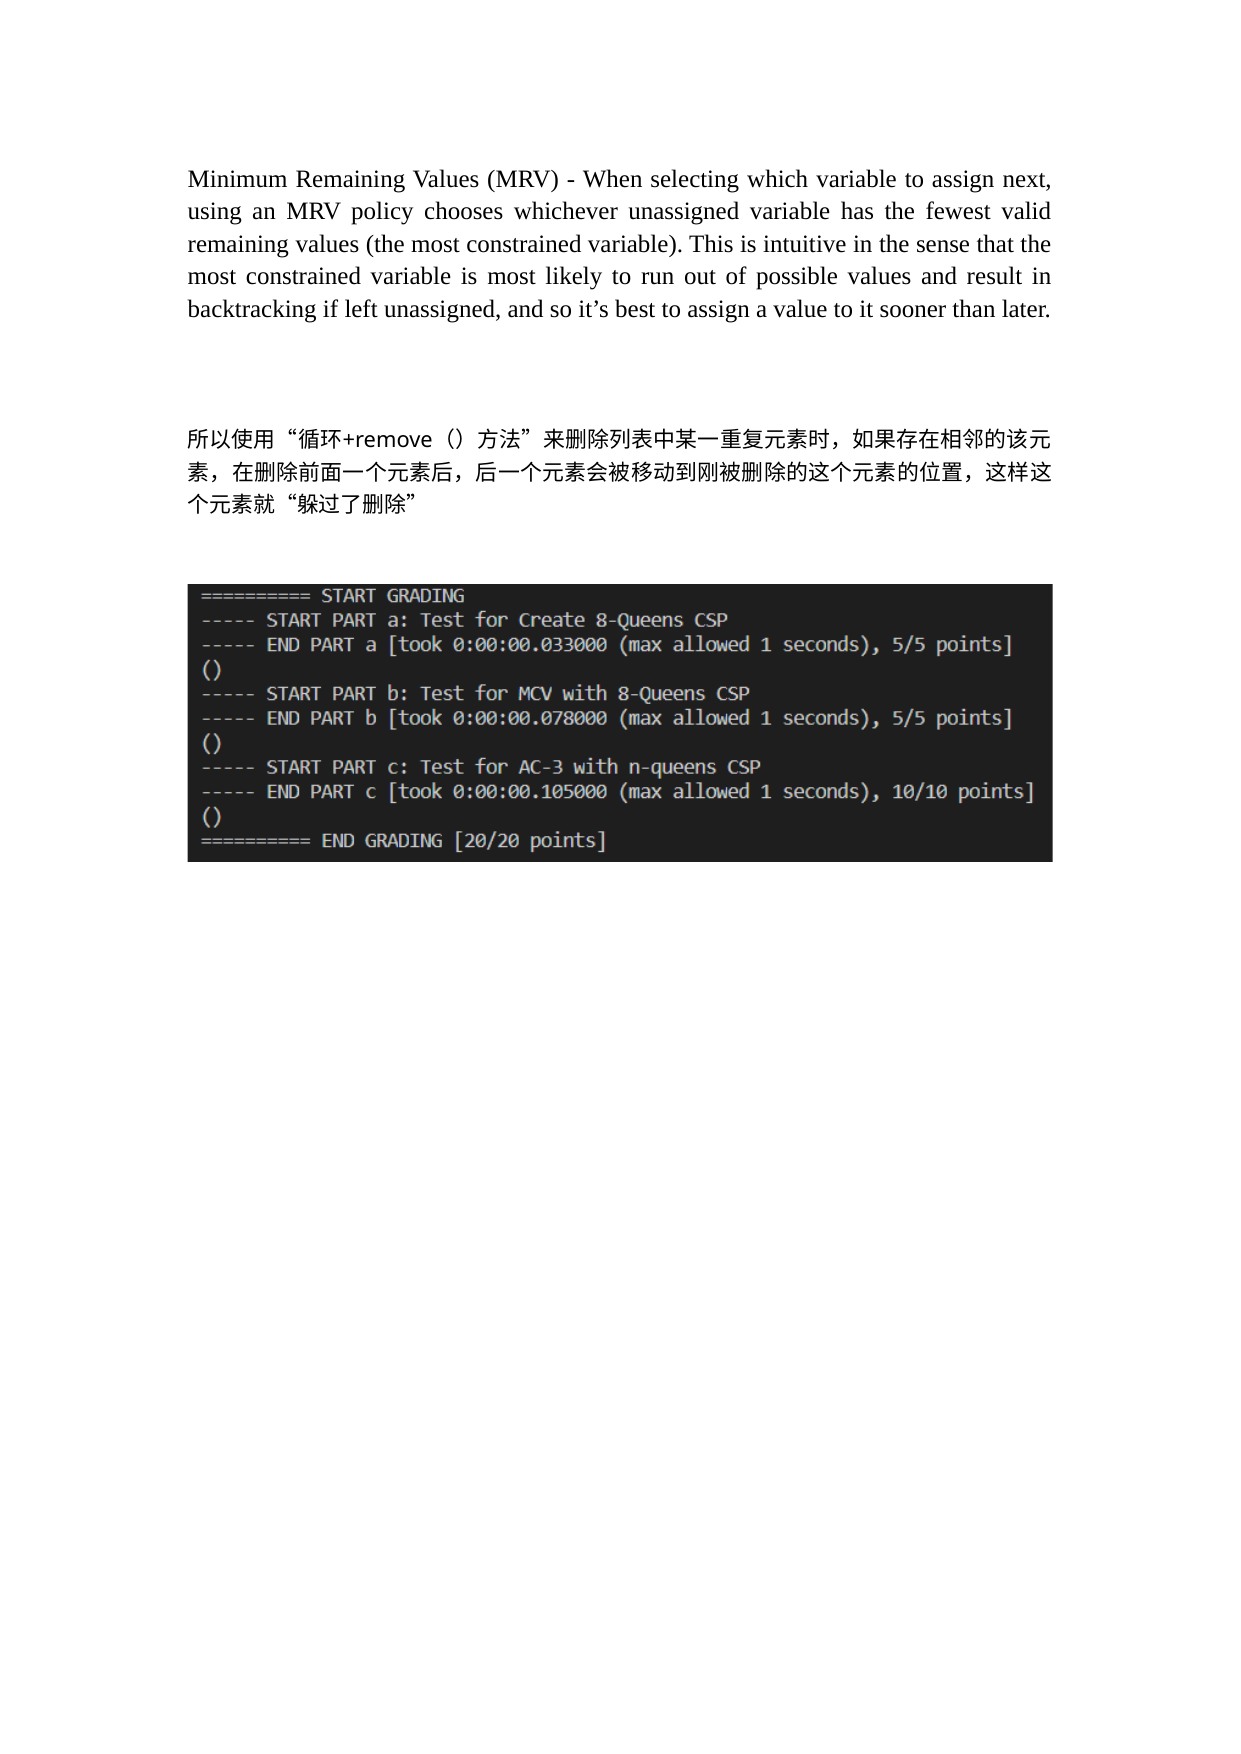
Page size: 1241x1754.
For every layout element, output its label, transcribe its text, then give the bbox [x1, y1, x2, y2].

text Minimum Remaining Values (MRV) - When selecting which variable to assign next, using an MRV policy chooses whichever unassigned variable has the fewest valid remaining values (the most constrained variable). This is intuitive in the sense that the most constrained variable is most likely to run out of possible values and result in backtracking if left unassigned, and so it’s best to assign a value to it sooner than later. [187, 162, 1053, 324]
text 所以使用“循环+remove（）方法”来删除列表中某一重复元素时，如果存在相邻的该元素，在删除前面一个元素后，后一个元素会被移动到刚被删除的这个元素的位置，这样这个元素就“躲过了删除” [187, 422, 1053, 519]
picture [187, 584, 1053, 862]
